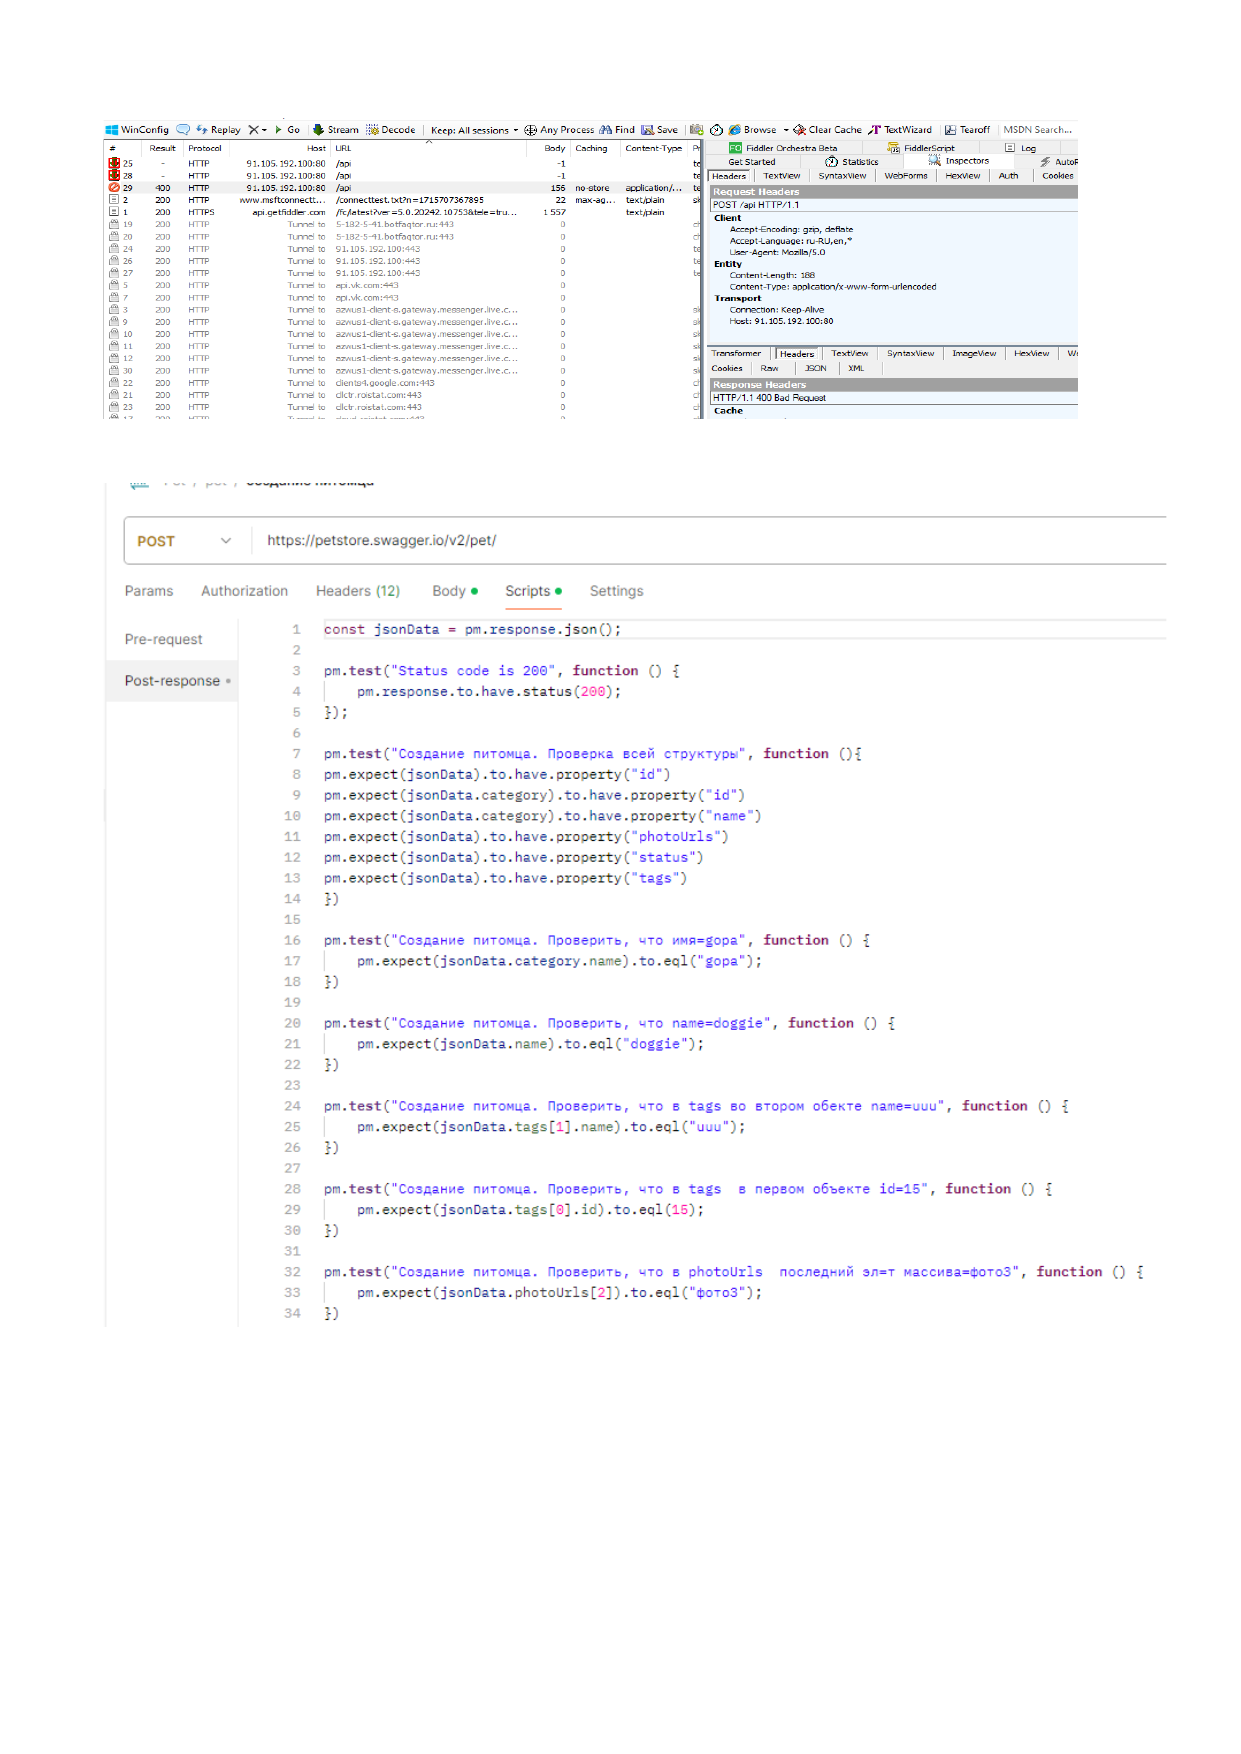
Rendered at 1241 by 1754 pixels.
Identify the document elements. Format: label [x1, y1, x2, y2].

picture [103, 118, 1078, 419]
picture [103, 483, 1167, 1327]
